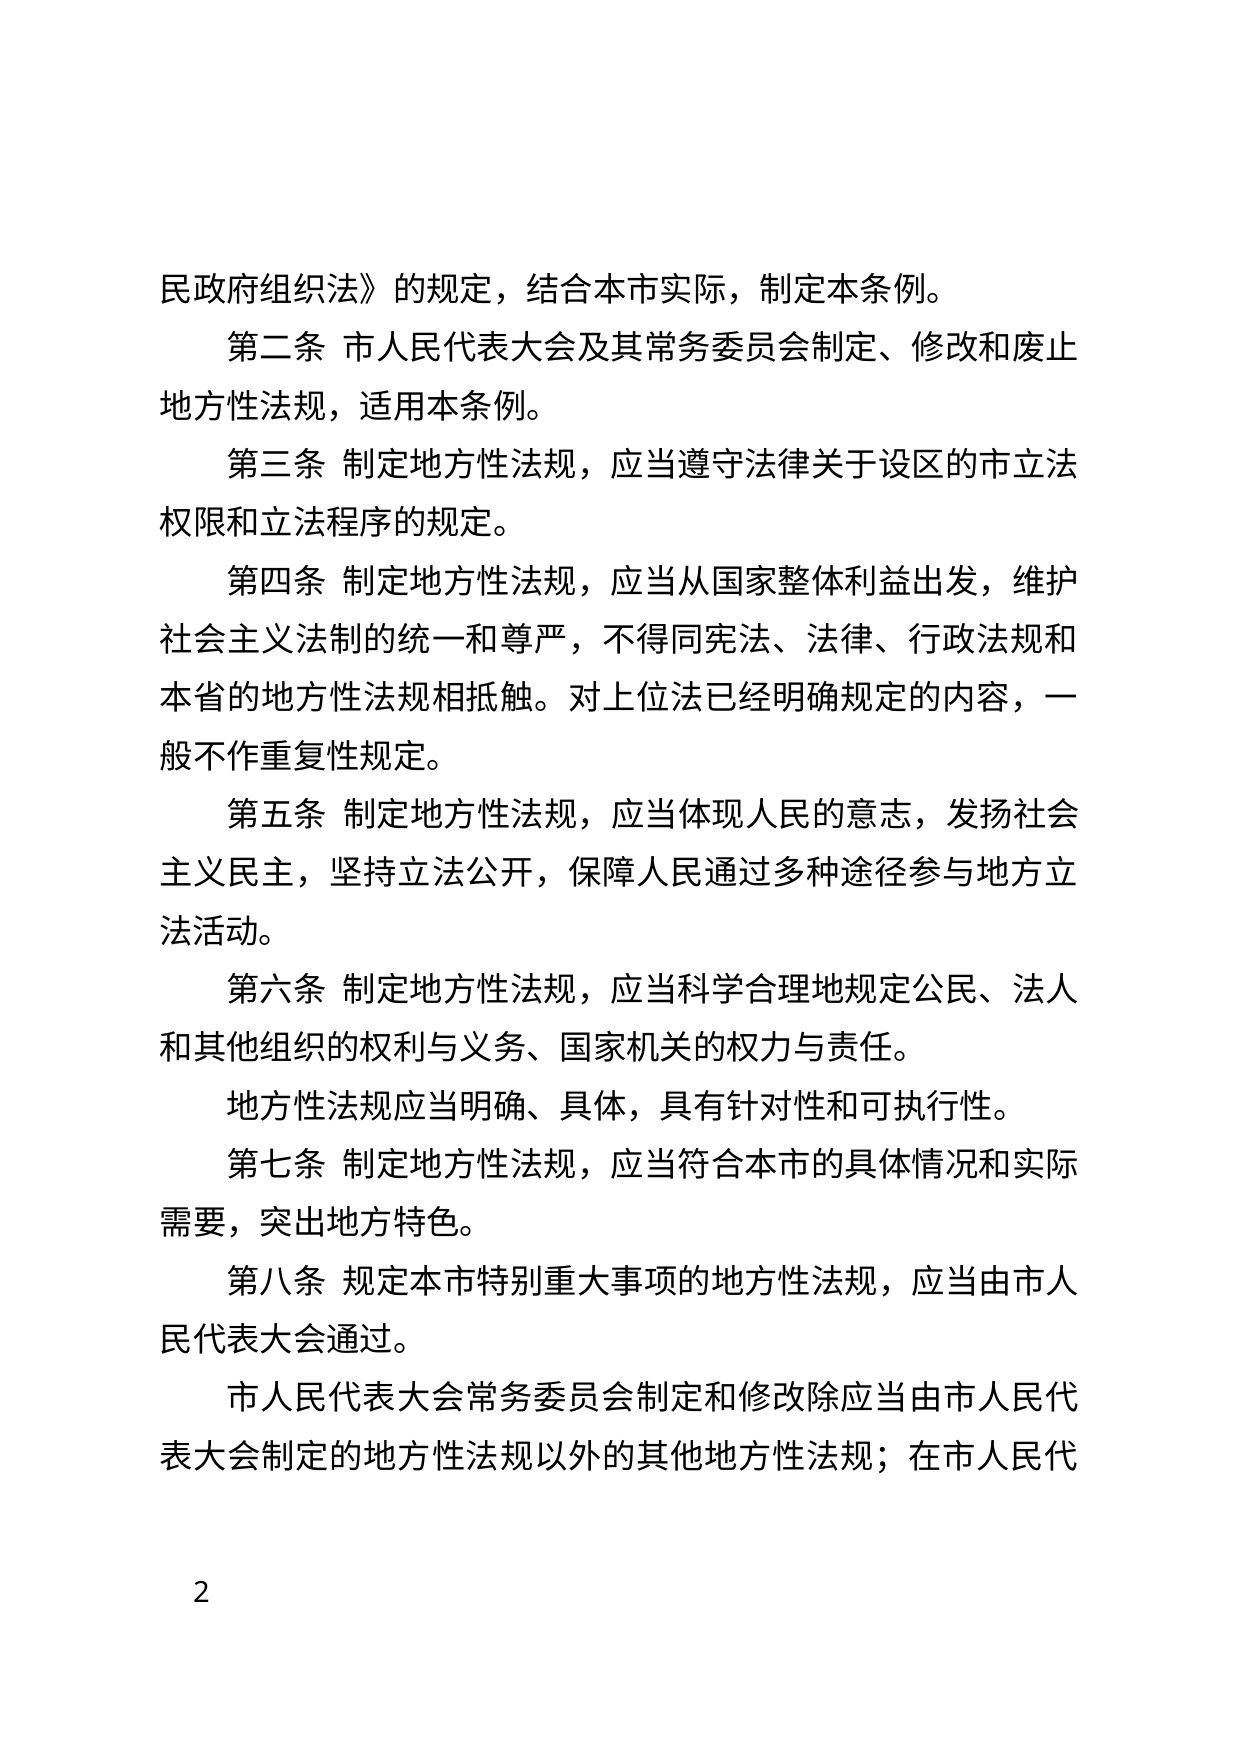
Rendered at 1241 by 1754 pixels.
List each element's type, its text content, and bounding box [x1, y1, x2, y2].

text 第四条 制定地方性法规，应当从国家整体利益出发，维护社会主义法制的统一和尊严，不得同宪法、法律、行政法规和本省的地方性法规相抵触。对上位法已经明确规定的内容，一般不作重复性规定。 [159, 546, 1081, 780]
text 第五条 制定地方性法规，应当体现人民的意志，发扬社会主义民主，坚持立法公开，保障人民通过多种途径参与地方立法活动。 [159, 780, 1081, 955]
text 第六条 制定地方性法规，应当科学合理地规定公民、法人和其他组织的权利与义务、国家机关的权力与责任。 [159, 955, 1081, 1071]
text 地方性法规应当明确、具体，具有针对性和可执行性。 [159, 1071, 1081, 1130]
text 第三条 制定地方性法规，应当遵守法律关于设区的市立法权限和立法程序的规定。 [159, 430, 1081, 546]
text 第七条 制定地方性法规，应当符合本市的具体情况和实际需要，突出地方特色。 [159, 1130, 1081, 1246]
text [159, 1363, 1081, 1480]
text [159, 255, 1081, 313]
text 第八条 规定本市特别重大事项的地方性法规，应当由市人民代表大会通过。 [159, 1246, 1081, 1363]
text 第二条 市人民代表大会及其常务委员会制定、修改和废止地方性法规，适用本条例。 [159, 313, 1081, 430]
